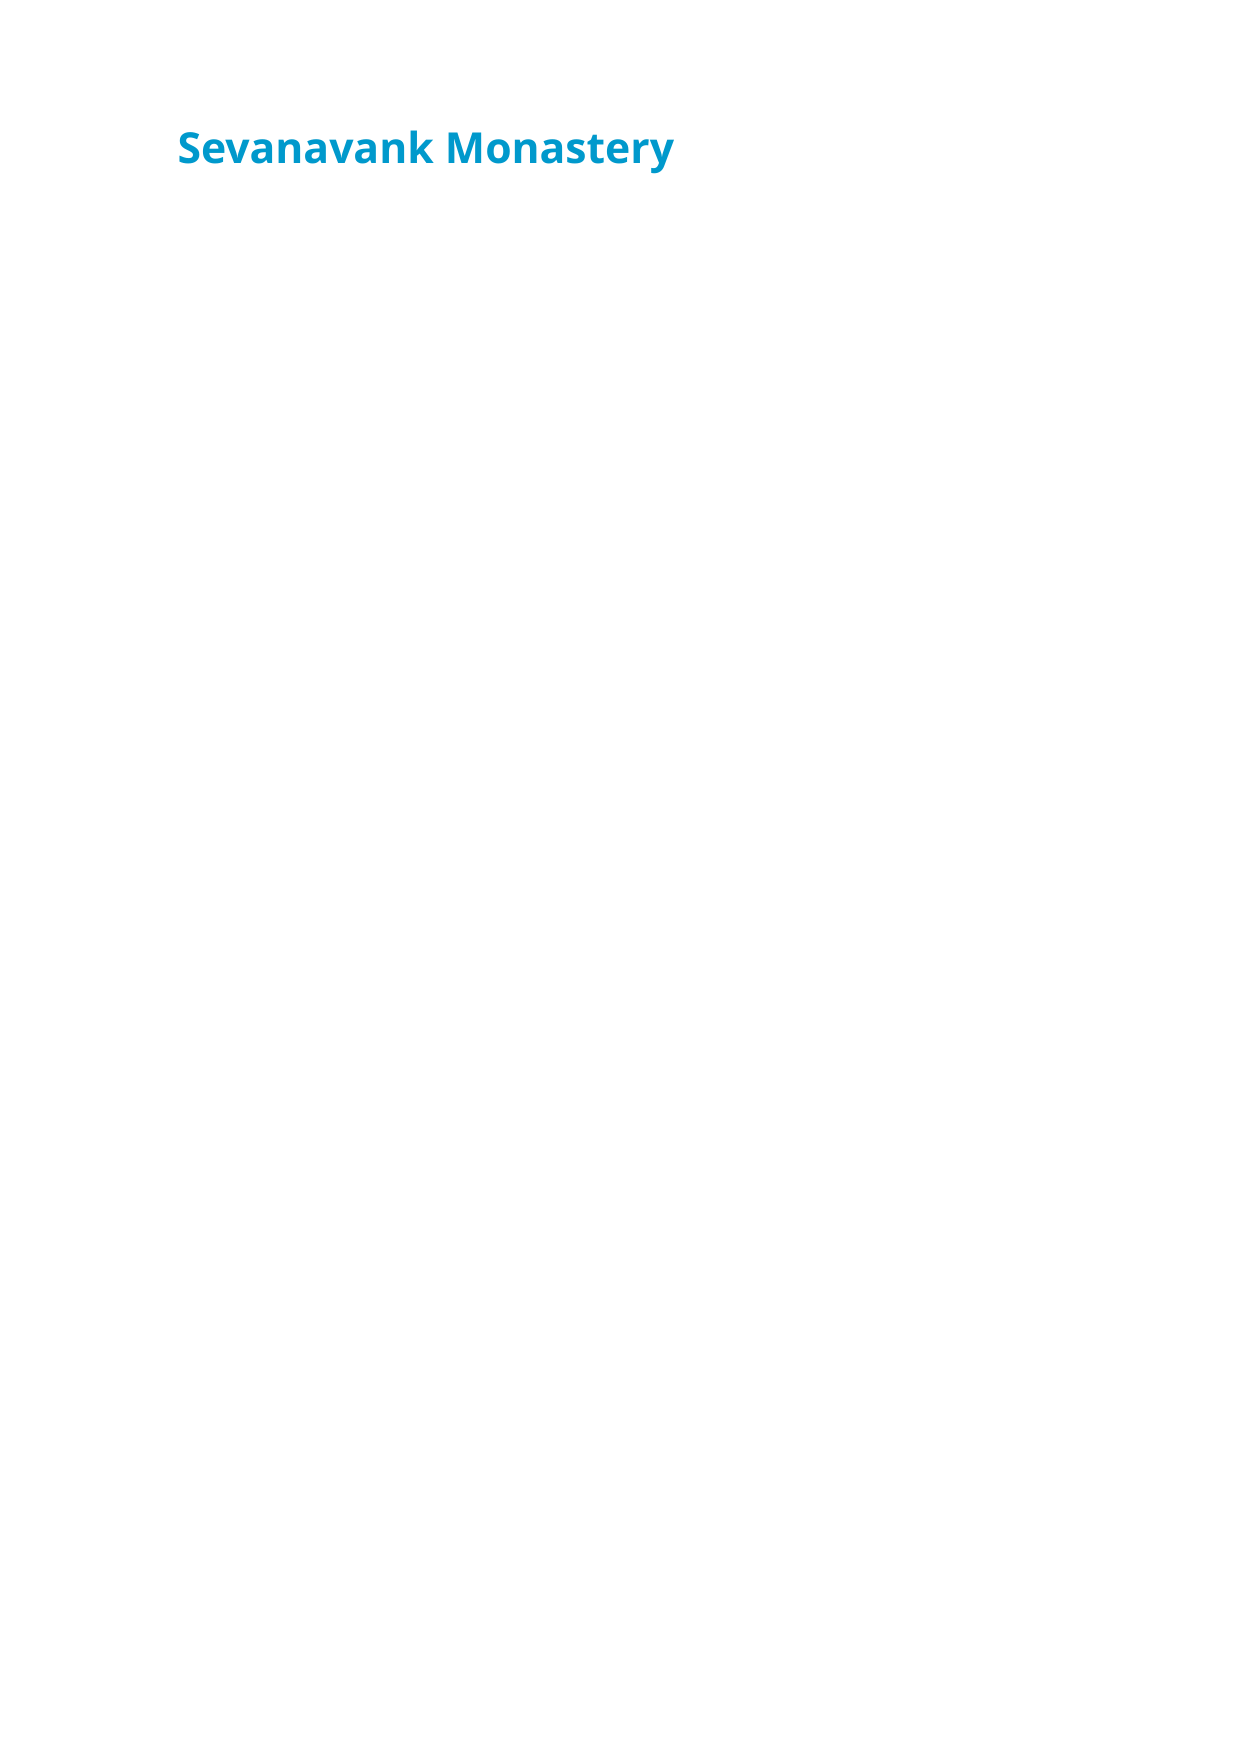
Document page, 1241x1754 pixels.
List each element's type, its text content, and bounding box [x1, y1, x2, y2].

text Sevanavank Monastery [177, 118, 1152, 176]
